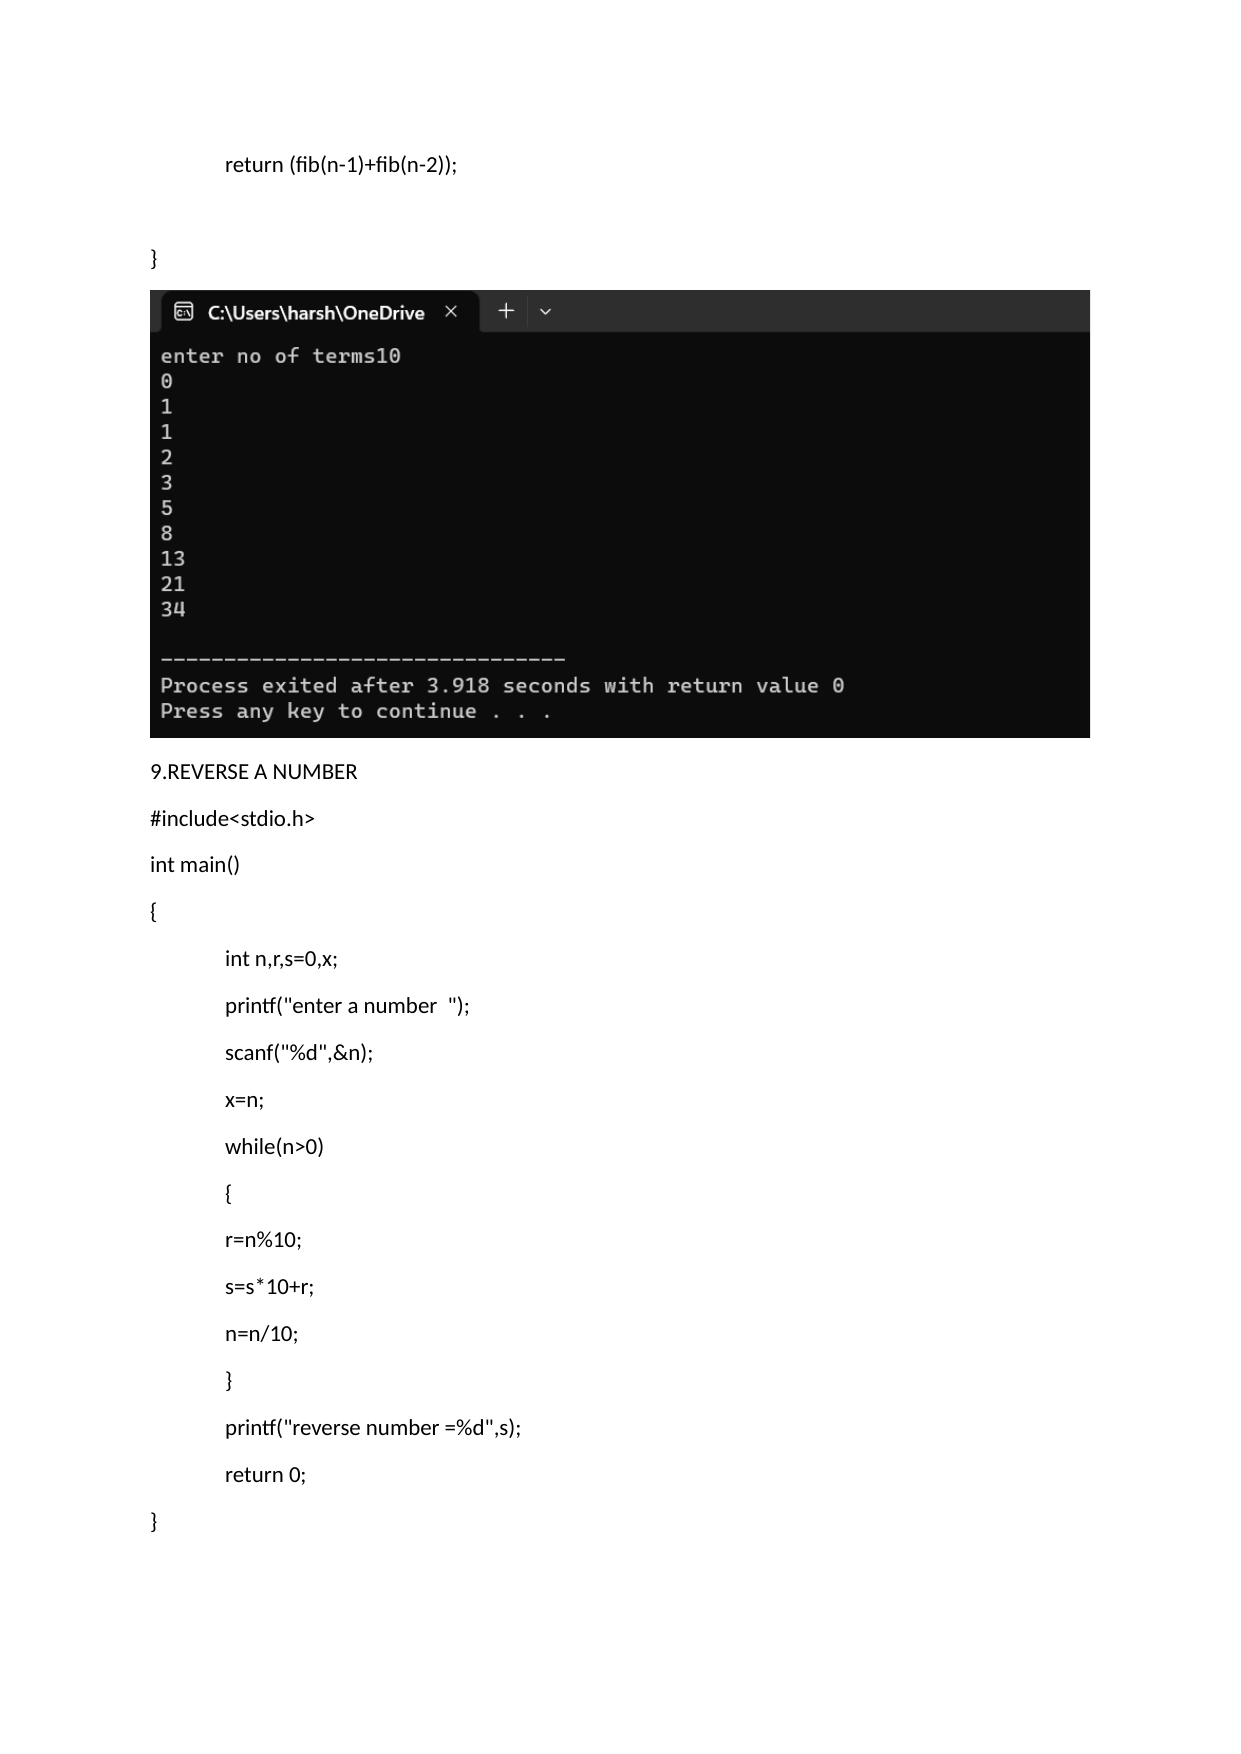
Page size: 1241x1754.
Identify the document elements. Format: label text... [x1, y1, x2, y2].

text } [150, 1366, 1090, 1394]
text { [150, 1179, 1090, 1207]
text } [150, 1507, 1090, 1535]
text { [150, 897, 1090, 925]
text scanf("%d",&n); [150, 1038, 1090, 1066]
text printf("reverse number =%d",s); [150, 1413, 1090, 1441]
text return 0; [150, 1460, 1090, 1488]
text return (fib(n-1)+fib(n-2)); [150, 150, 1090, 178]
text n=n/10; [150, 1319, 1090, 1347]
text int main() [150, 851, 1090, 878]
text #include<stdio.h> [150, 804, 1090, 832]
text x=n; [150, 1085, 1090, 1113]
text int n,r,s=0,x; [150, 944, 1090, 972]
text 9.REVERSE A NUMBER [150, 757, 1090, 785]
text r=n%10; [150, 1226, 1090, 1253]
text while(n>0) [150, 1132, 1090, 1160]
text printf("enter a number "); [150, 991, 1090, 1019]
text } [150, 244, 1090, 272]
picture [150, 290, 1091, 738]
text s=s*10+r; [150, 1272, 1090, 1300]
